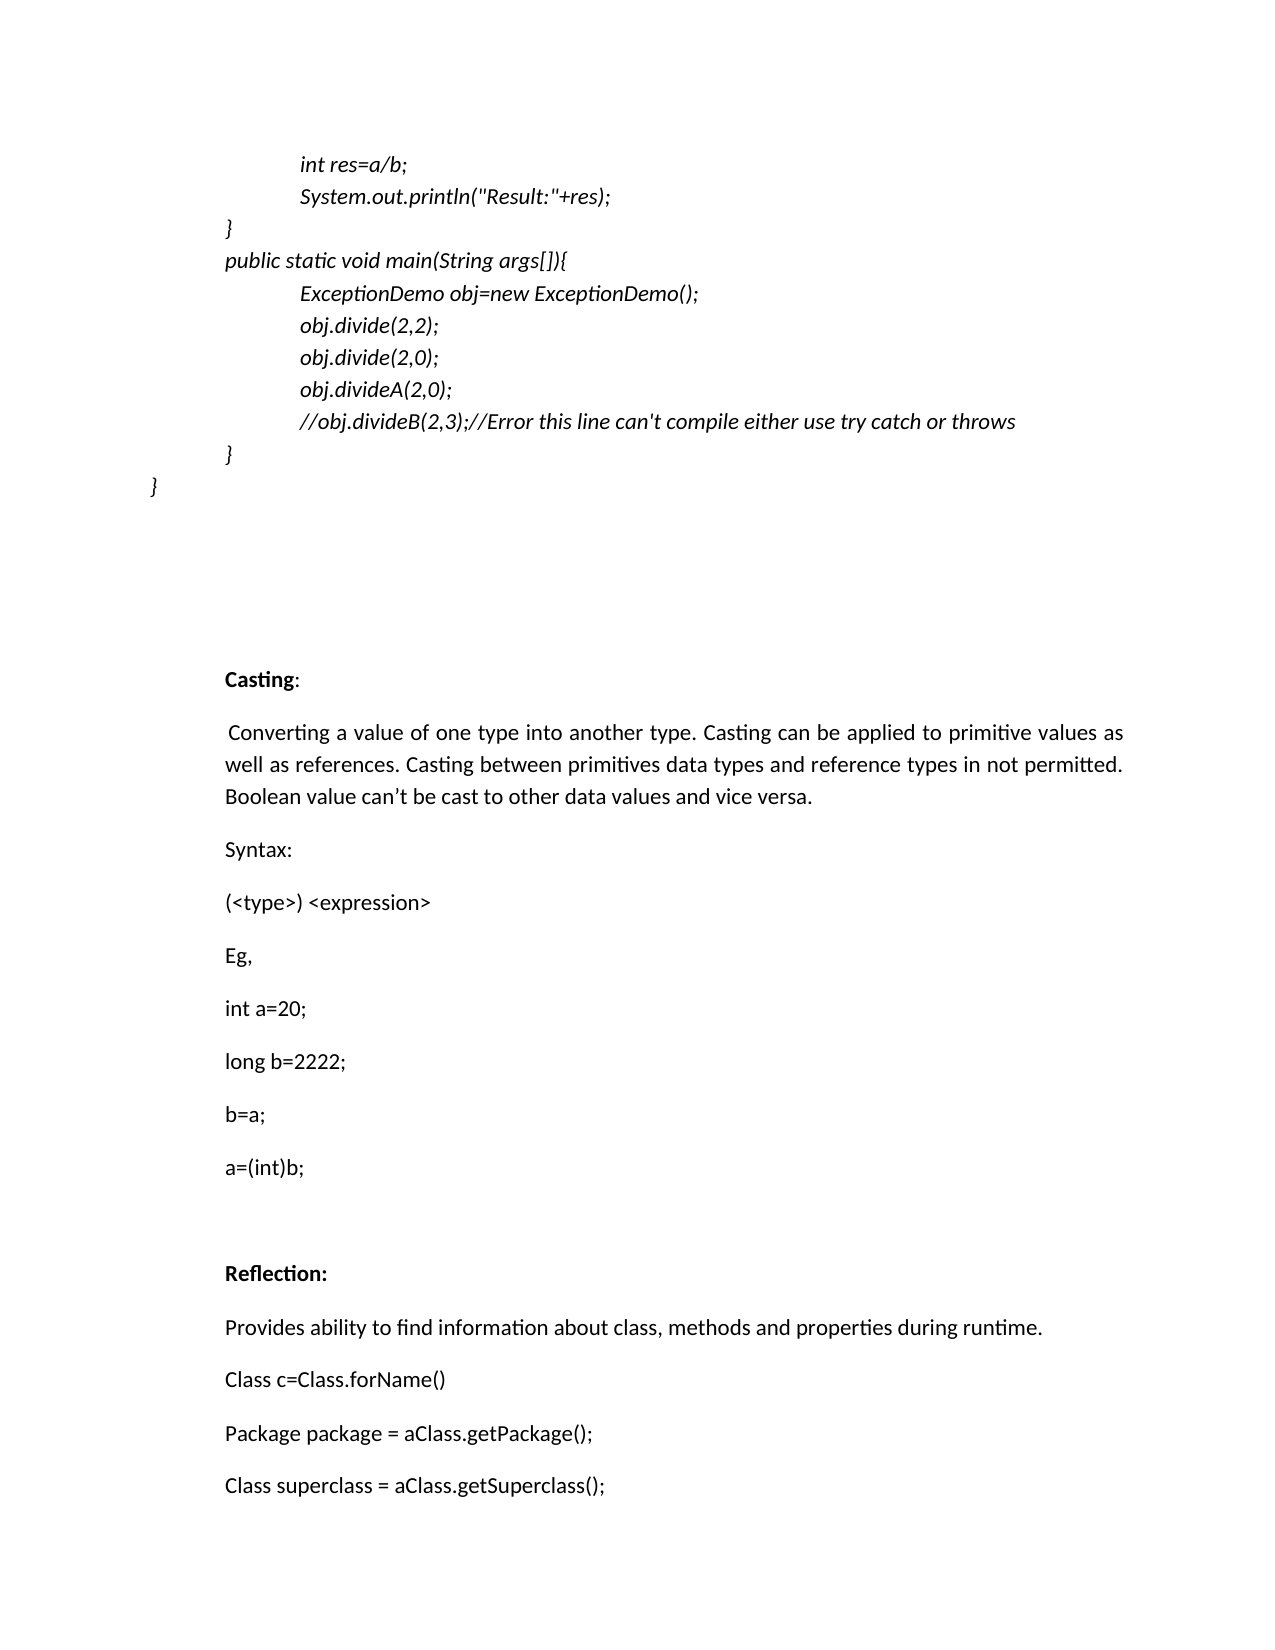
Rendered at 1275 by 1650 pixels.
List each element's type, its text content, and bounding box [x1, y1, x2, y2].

text public static void main(String args[]){ [150, 247, 1125, 274]
text Reflection: [150, 1259, 1125, 1288]
text obj.divideA(2,0); [150, 375, 1125, 403]
text ExceptionDemo obj=new ExceptionDemo(); [150, 279, 1125, 307]
text Class superclass = aClass.getSuperclass(); [150, 1472, 1125, 1500]
text Converting a value of one type into another type. Casting can be applied to primitive values as well as references. Casting between primitives data types and reference types in not permitted. Boolean value can’t be cast to other data values and vice versa. [225, 718, 1125, 810]
text Package package = aClass.getPackage(); [150, 1419, 1125, 1447]
text } [150, 214, 1125, 242]
text } [150, 472, 1125, 500]
text long b=2222; [150, 1047, 1125, 1076]
text Class c=Class.forName() [150, 1366, 1125, 1394]
text int res=a/b; [150, 150, 1125, 178]
text //obj.divideB(2,3);//Error this line can't compile either use try catch or throws [150, 407, 1125, 436]
text b=a; [150, 1101, 1125, 1128]
text int a=20; [150, 994, 1125, 1022]
text a=(int)b; [150, 1153, 1125, 1182]
text (<type>) <expression> [150, 888, 1125, 916]
text obj.divide(2,2); [150, 311, 1125, 339]
text Eg, [150, 941, 1125, 969]
text System.out.println("Result:"+res); [150, 182, 1125, 210]
text } [150, 440, 1125, 468]
text Provides ability to find information about class, methods and properties during runtime. [150, 1313, 1125, 1341]
text Syntax: [150, 835, 1125, 863]
text Casting: [150, 665, 1125, 693]
text obj.divide(2,0); [150, 343, 1125, 371]
